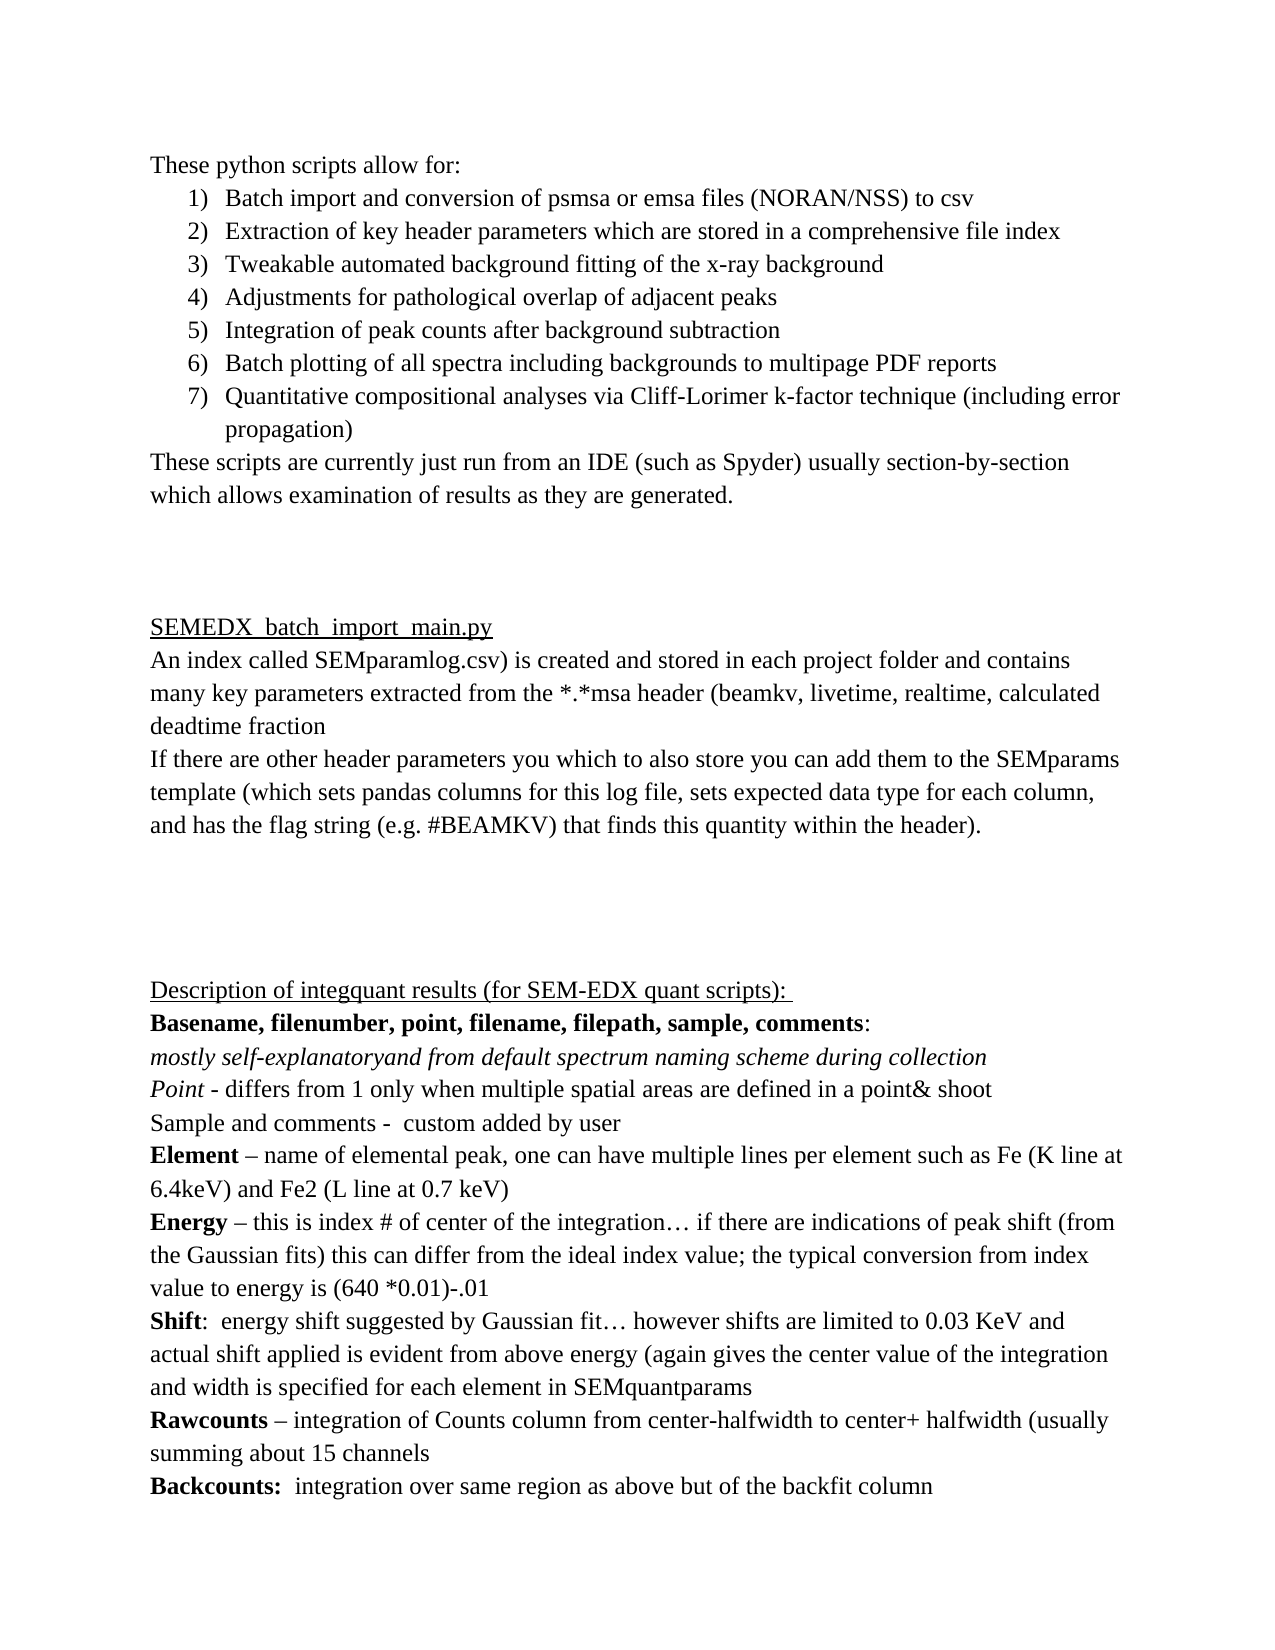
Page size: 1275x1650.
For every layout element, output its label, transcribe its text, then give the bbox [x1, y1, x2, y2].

text Energy – this is index # of center of the integration… if there are indications of peak shift (from the Gaussian fits) this can differ from the ideal index value; the typical conversion from index value to energy is (640 *0.01)-.01 [150, 1207, 1125, 1301]
text These scripts are currently just run from an IDE (such as Spyder) usually section-by-section which allows examination of results as they are generated. [150, 447, 1125, 509]
list Batch plotting of all spectra including backgrounds to multipage PDF reports [187, 348, 1125, 377]
list Adjustments for pathological overlap of adjacent peaks [187, 282, 1125, 311]
list Extraction of key header parameters which are stored in a comprehensive file index [187, 216, 1125, 245]
text Rawcounts – integration of Counts column from center-halfwidth to center+ halfwidth (usually summing about 15 channels [150, 1405, 1125, 1467]
text Sample and comments - custom added by user [150, 1108, 1125, 1136]
text Backcounts: integration over same region as above but of the backfit column [150, 1471, 1125, 1499]
text An index called SEMparamlog.csv) is created and stored in each project folder and contains many key parameters extracted from the *.*msa header (beamkv, livetime, realtime, calculated deadtime fraction [150, 645, 1125, 740]
list Quantitative compositional analyses via Cliff-Lorimer k-factor technique (including error propagation) [187, 381, 1125, 443]
text mostly self-explanatoryand from default spectrum naming scheme during collection [150, 1042, 1125, 1070]
list Tweakable automated background fitting of the x-ray background [187, 249, 1125, 278]
text If there are other header parameters you which to also store you can add them to the SEMparams template (which sets pandas columns for this log file, sets expected data type for each column, and has the flag string (e.g. #BEAMKV) that finds this quantity within the header). [150, 744, 1125, 839]
text Description of integquant results (for SEM-EDX quant scripts): [150, 976, 1125, 1004]
text Element – name of elemental peak, one can have multiple lines per element such as Fe (K line at 6.4keV) and Fe2 (L line at 0.7 keV) [150, 1141, 1125, 1202]
text Point - differs from 1 only when multiple spatial areas are defined in a point& shoot [150, 1074, 1125, 1103]
text Basename, filenumber, point, filename, filepath, sample, comments: [150, 1008, 1125, 1037]
text Shift: energy shift suggested by Gaussian fit… however shifts are limited to 0.03 KeV and actual shift applied is evident from above energy (again gives the center value of the integration and width is specified for each element in SEMquantparams [150, 1306, 1125, 1401]
text SEMEDX_batch_import_main.py [150, 612, 1125, 641]
text These python scripts allow for: [150, 150, 1125, 179]
list Batch import and conversion of psmsa or emsa files (NORAN/NSS) to csv [187, 183, 1125, 212]
list Integration of peak counts after background subtraction [187, 315, 1125, 344]
